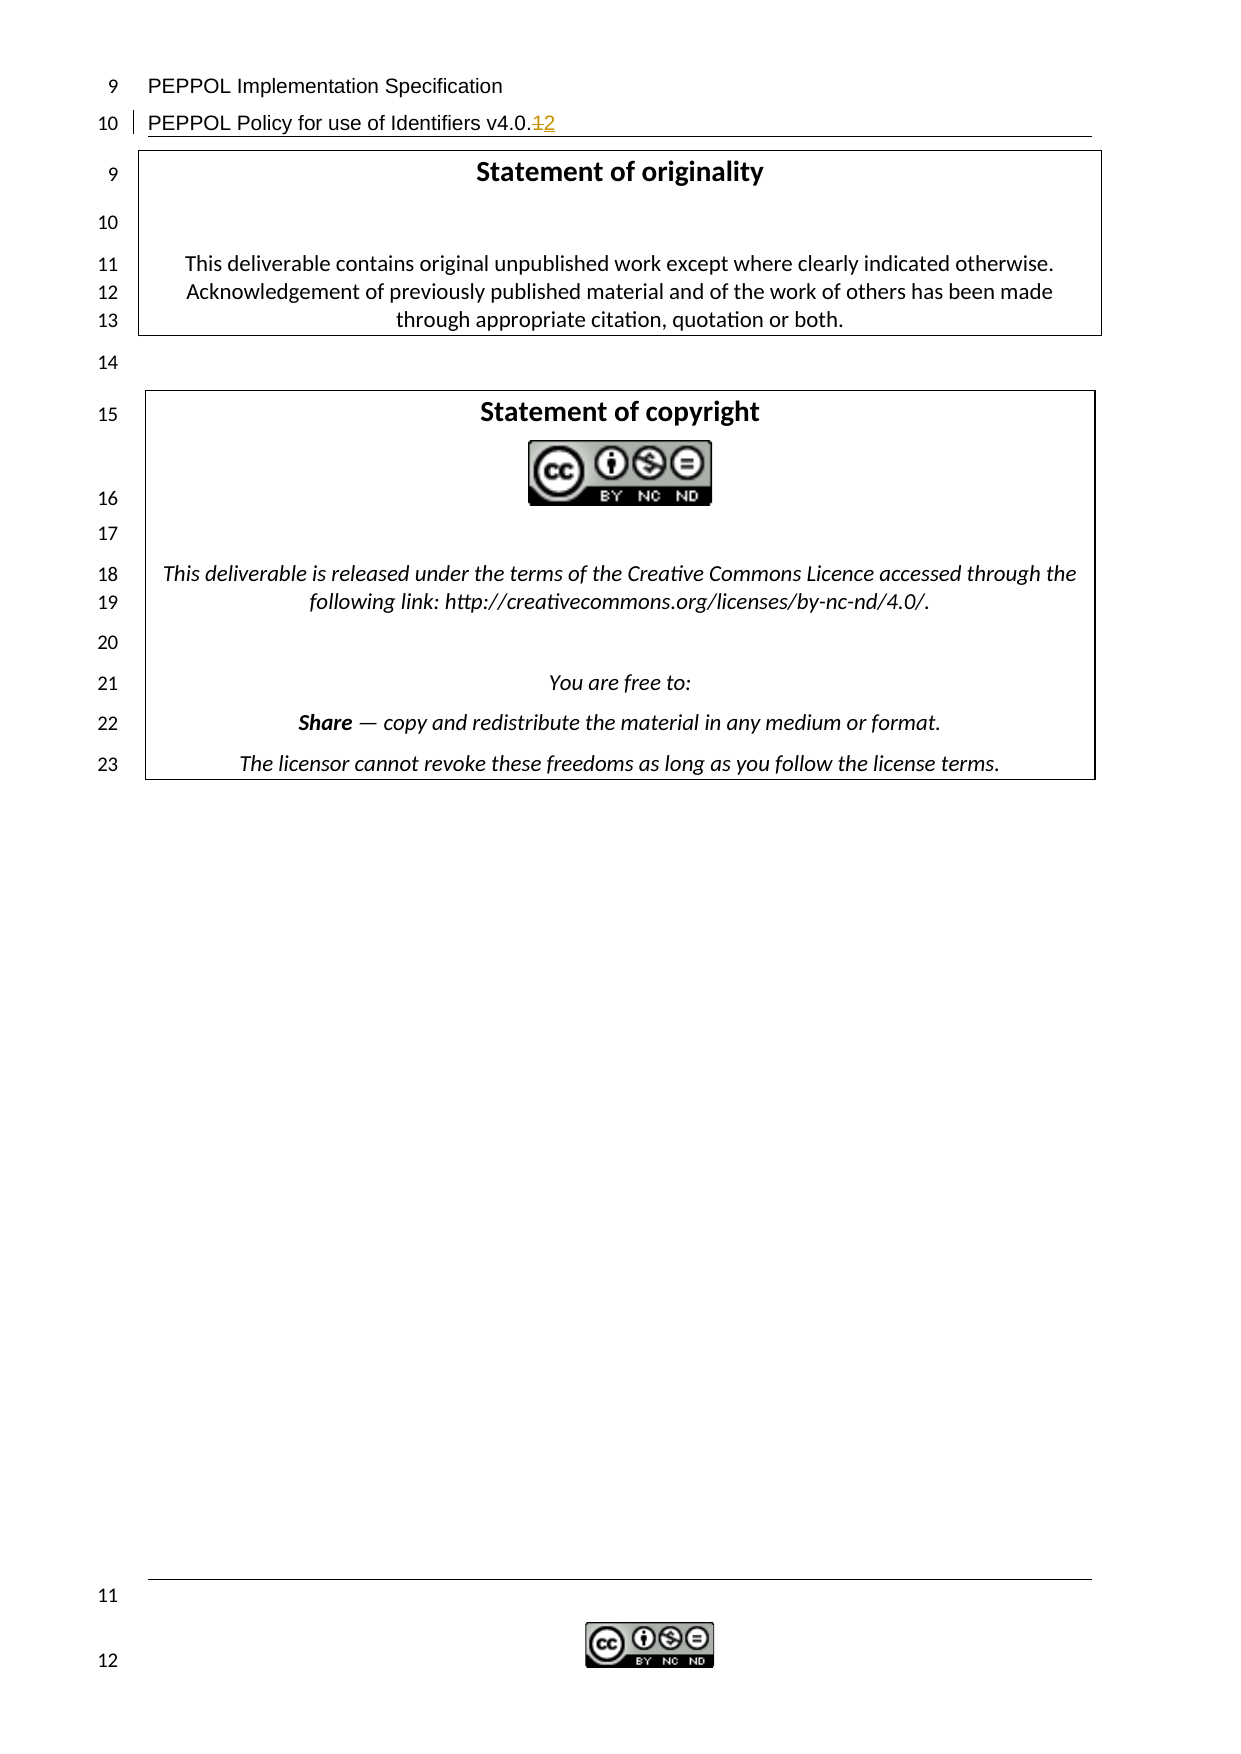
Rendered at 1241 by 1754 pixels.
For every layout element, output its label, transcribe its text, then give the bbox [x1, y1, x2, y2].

text This deliverable is released under the terms of the Creative Commons Licence accessed through the following link: http://creativecommons.org/licenses/by-nc-nd/4.0/. [146, 556, 1094, 615]
text Share — copy and redistribute the material in any medium or format. [146, 705, 1094, 736]
text Statement of copyright [146, 391, 1094, 428]
text Statement of originality [139, 151, 1101, 189]
picture [585, 1622, 715, 1668]
text The licensor cannot revoke these freedoms as long as you follow the license terms. [146, 746, 1094, 779]
text You are free to: [146, 665, 1094, 696]
text This deliverable contains original unpublished work except where clearly indicated otherwise. Acknowledgement of previously published material and of the work of others has been made through appropriate citation, quotation or both. [139, 246, 1101, 335]
picture [528, 440, 713, 506]
